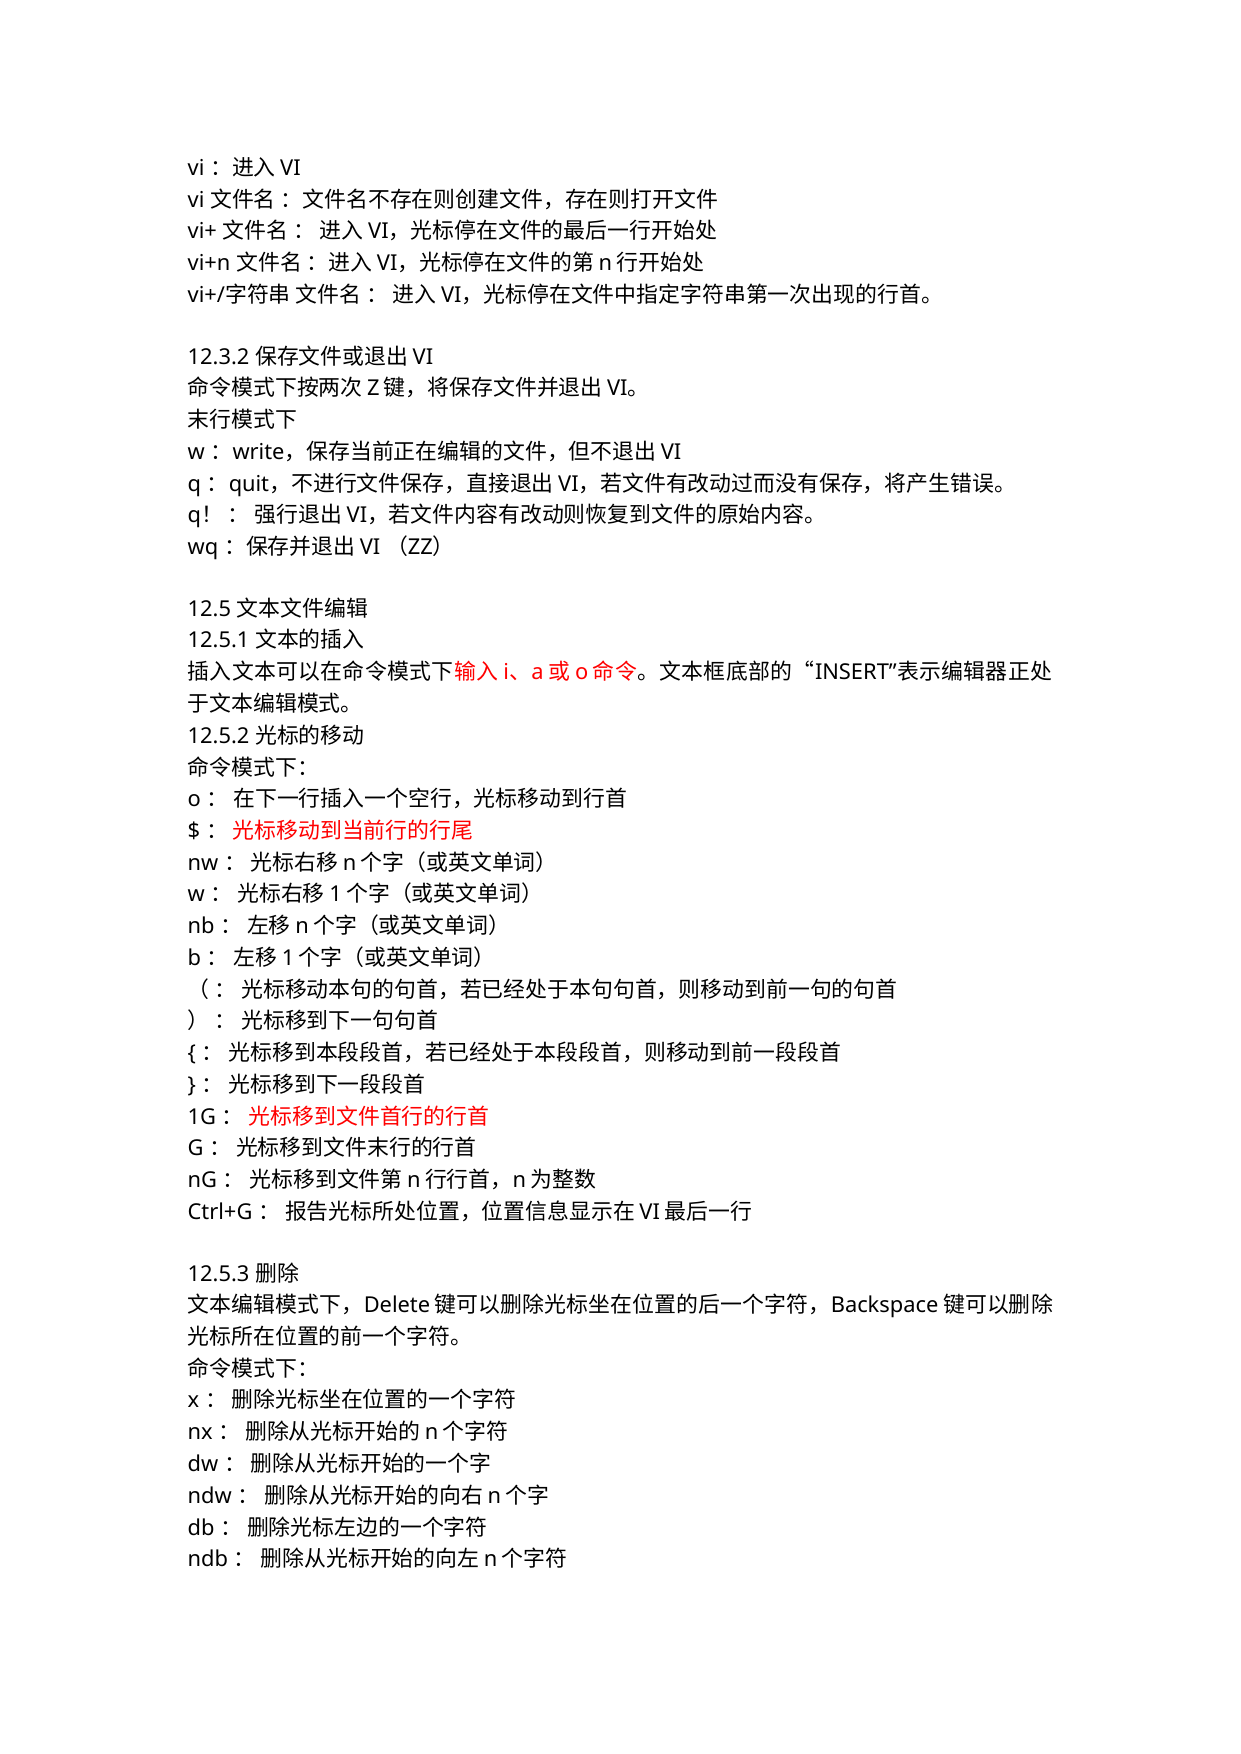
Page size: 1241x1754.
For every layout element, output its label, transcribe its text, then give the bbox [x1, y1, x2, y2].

text vi+/字符串 文件名 ： 进入VI，光标停在文件中指定字符串第一次出现的行首。 [187, 277, 1053, 309]
text w ：write，保存当前正在编辑的文件，但不退出VI [187, 434, 1053, 466]
text ） ： 光标移到下一句句首 [187, 1003, 1053, 1035]
text nw ： 光标右移n个字（或英文单词） [187, 845, 1053, 876]
text q！ ： 强行退出VI，若文件内容有改动则恢复到文件的原始内容。 [187, 497, 1053, 529]
text 12.5.1 文本的插入 [187, 622, 1053, 654]
text ndw ： 删除从光标开始的向右n个字 [187, 1478, 1053, 1509]
text vi ：进入VI [187, 150, 1053, 182]
text Ctrl+G ： 报告光标所处位置，位置信息显示在VI最后一行 [187, 1194, 1053, 1226]
text 12.3.2 保存文件或退出VI [187, 339, 1053, 370]
text nb ： 左移n个字（或英文单词） [187, 908, 1053, 940]
text 12.5 文本文件编辑 [187, 591, 1053, 622]
text 1G ： 光标移到文件首行的行首 [187, 1099, 1053, 1130]
text { ： 光标移到本段段首，若已经处于本段段首，则移动到前一段段首 [187, 1035, 1053, 1067]
text 文本编辑模式下，Delete键可以删除光标坐在位置的后一个字符，Backspace键可以删除光标所在位置的前一个字符。 [187, 1287, 1053, 1351]
text nx ： 删除从光标开始的n个字符 [187, 1414, 1053, 1446]
text G ： 光标移到文件末行的行首 [187, 1130, 1053, 1162]
text 命令模式下按两次Z键，将保存文件并退出VI。 [187, 370, 1053, 402]
text o ： 在下一行插入一个空行，光标移动到行首 [187, 781, 1053, 813]
text ndb ： 删除从光标开始的向左n个字符 [187, 1541, 1053, 1573]
text db ： 删除光标左边的一个字符 [187, 1509, 1053, 1541]
text （ ： 光标移动本句的句首，若已经处于本句句首，则移动到前一句的句首 [187, 972, 1053, 1003]
text vi+ 文件名 ： 进入VI，光标停在文件的最后一行开始处 [187, 213, 1053, 245]
text dw ： 删除从光标开始的一个字 [187, 1446, 1053, 1478]
text 命令模式下： [187, 1351, 1053, 1382]
text 插入文本可以在命令模式下输入i、a或o命令。文本框底部的“INSERT”表示编辑器正处于文本编辑模式。 [187, 654, 1053, 718]
text 末行模式下 [187, 402, 1053, 434]
text } ： 光标移到下一段段首 [187, 1067, 1053, 1099]
text nG ： 光标移到文件第n行行首，n为整数 [187, 1162, 1053, 1194]
text b ： 左移1个字（或英文单词） [187, 940, 1053, 972]
text w ： 光标右移1个字（或英文单词） [187, 876, 1053, 908]
text 12.5.2 光标的移动 [187, 718, 1053, 749]
text x ： 删除光标坐在位置的一个字符 [187, 1382, 1053, 1414]
text $ ： 光标移动到当前行的行尾 [187, 813, 1053, 845]
text q ：quit，不进行文件保存，直接退出VI，若文件有改动过而没有保存，将产生错误。 [187, 466, 1053, 497]
text vi 文件名 ：文件名不存在则创建文件，存在则打开文件 [187, 182, 1053, 213]
text wq ：保存并退出VI （ZZ） [187, 529, 1053, 561]
text 命令模式下： [187, 749, 1053, 781]
text 12.5.3 删除 [187, 1256, 1053, 1287]
text vi+n 文件名 ：进入VI，光标停在文件的第n行开始处 [187, 245, 1053, 277]
